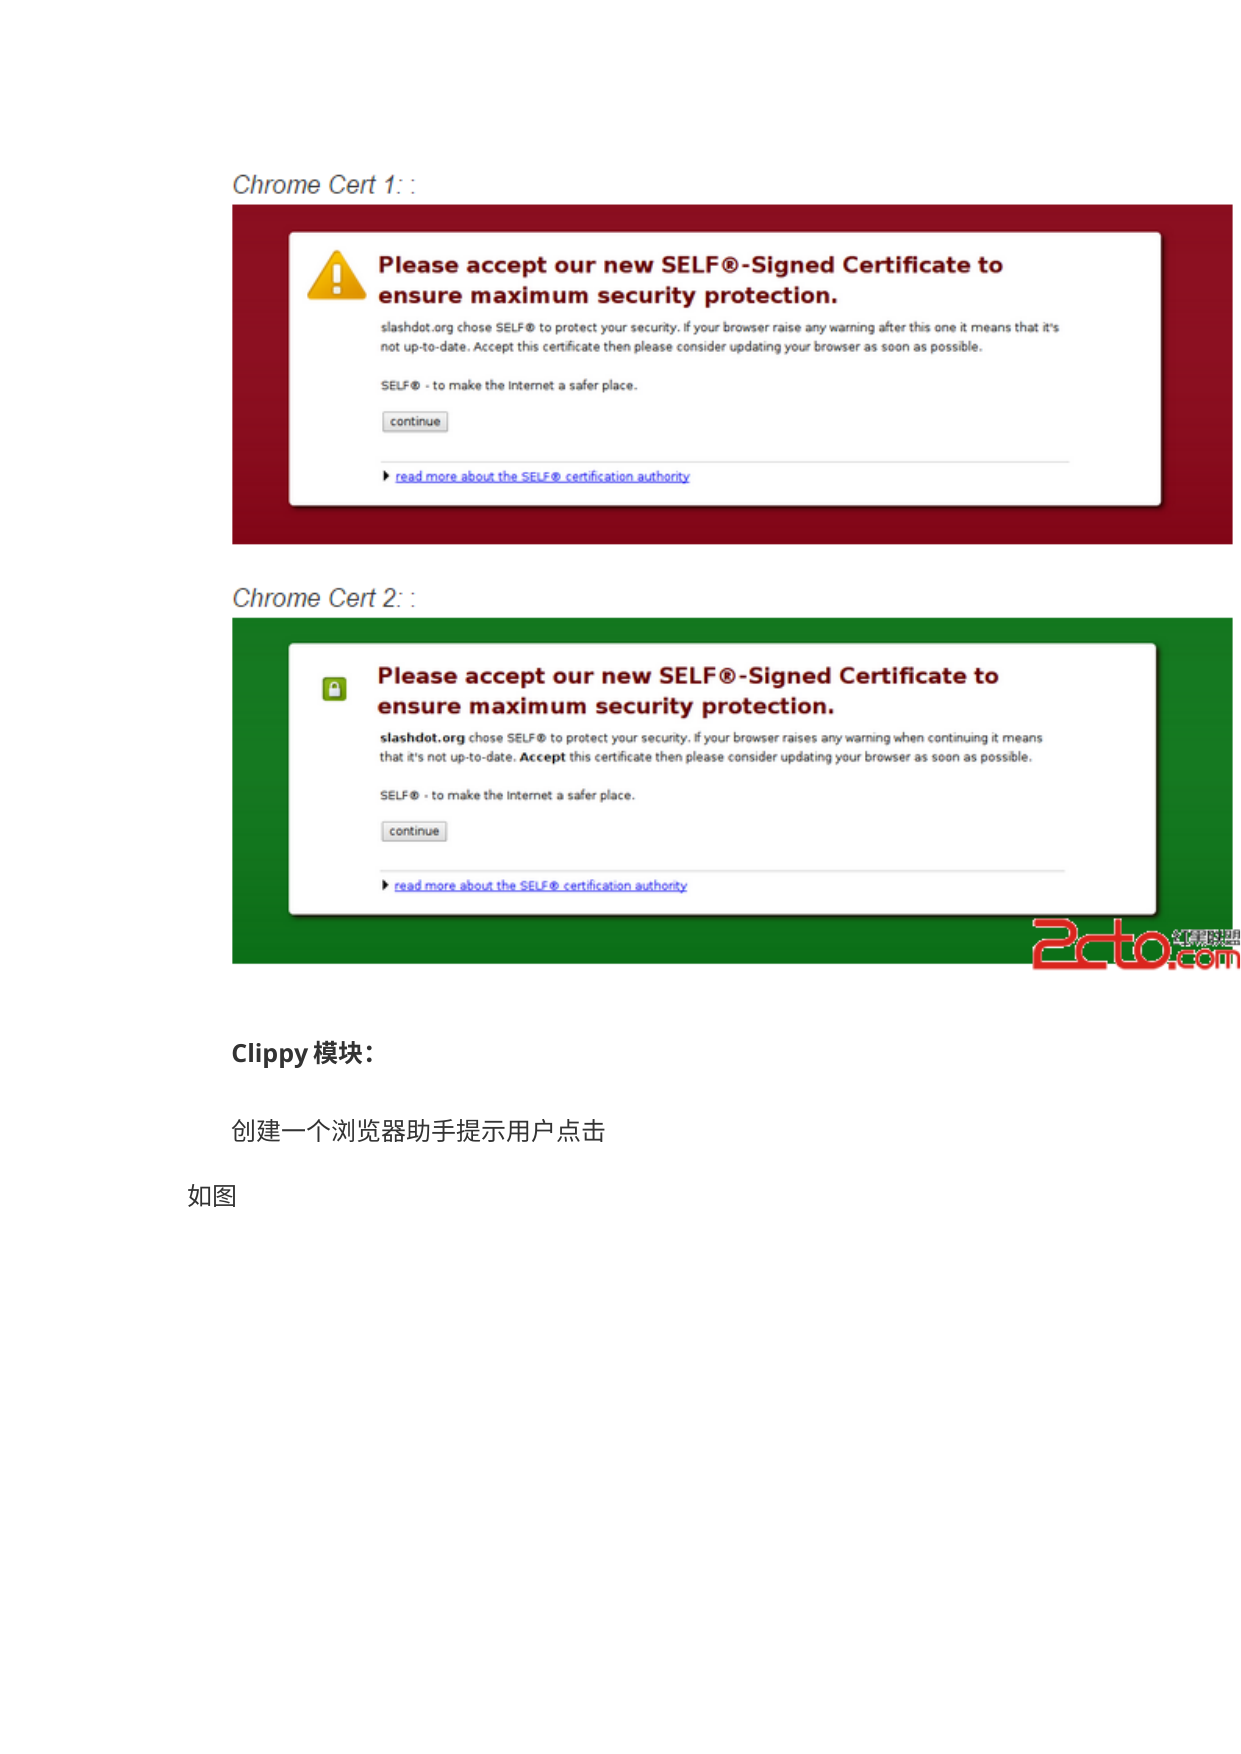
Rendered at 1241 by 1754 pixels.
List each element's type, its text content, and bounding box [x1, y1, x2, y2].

text 创建一个浏览器助手提示用户点击 如图 [187, 1097, 1053, 1227]
picture [231, 162, 1241, 986]
text Clippy模块： [187, 1019, 1053, 1084]
